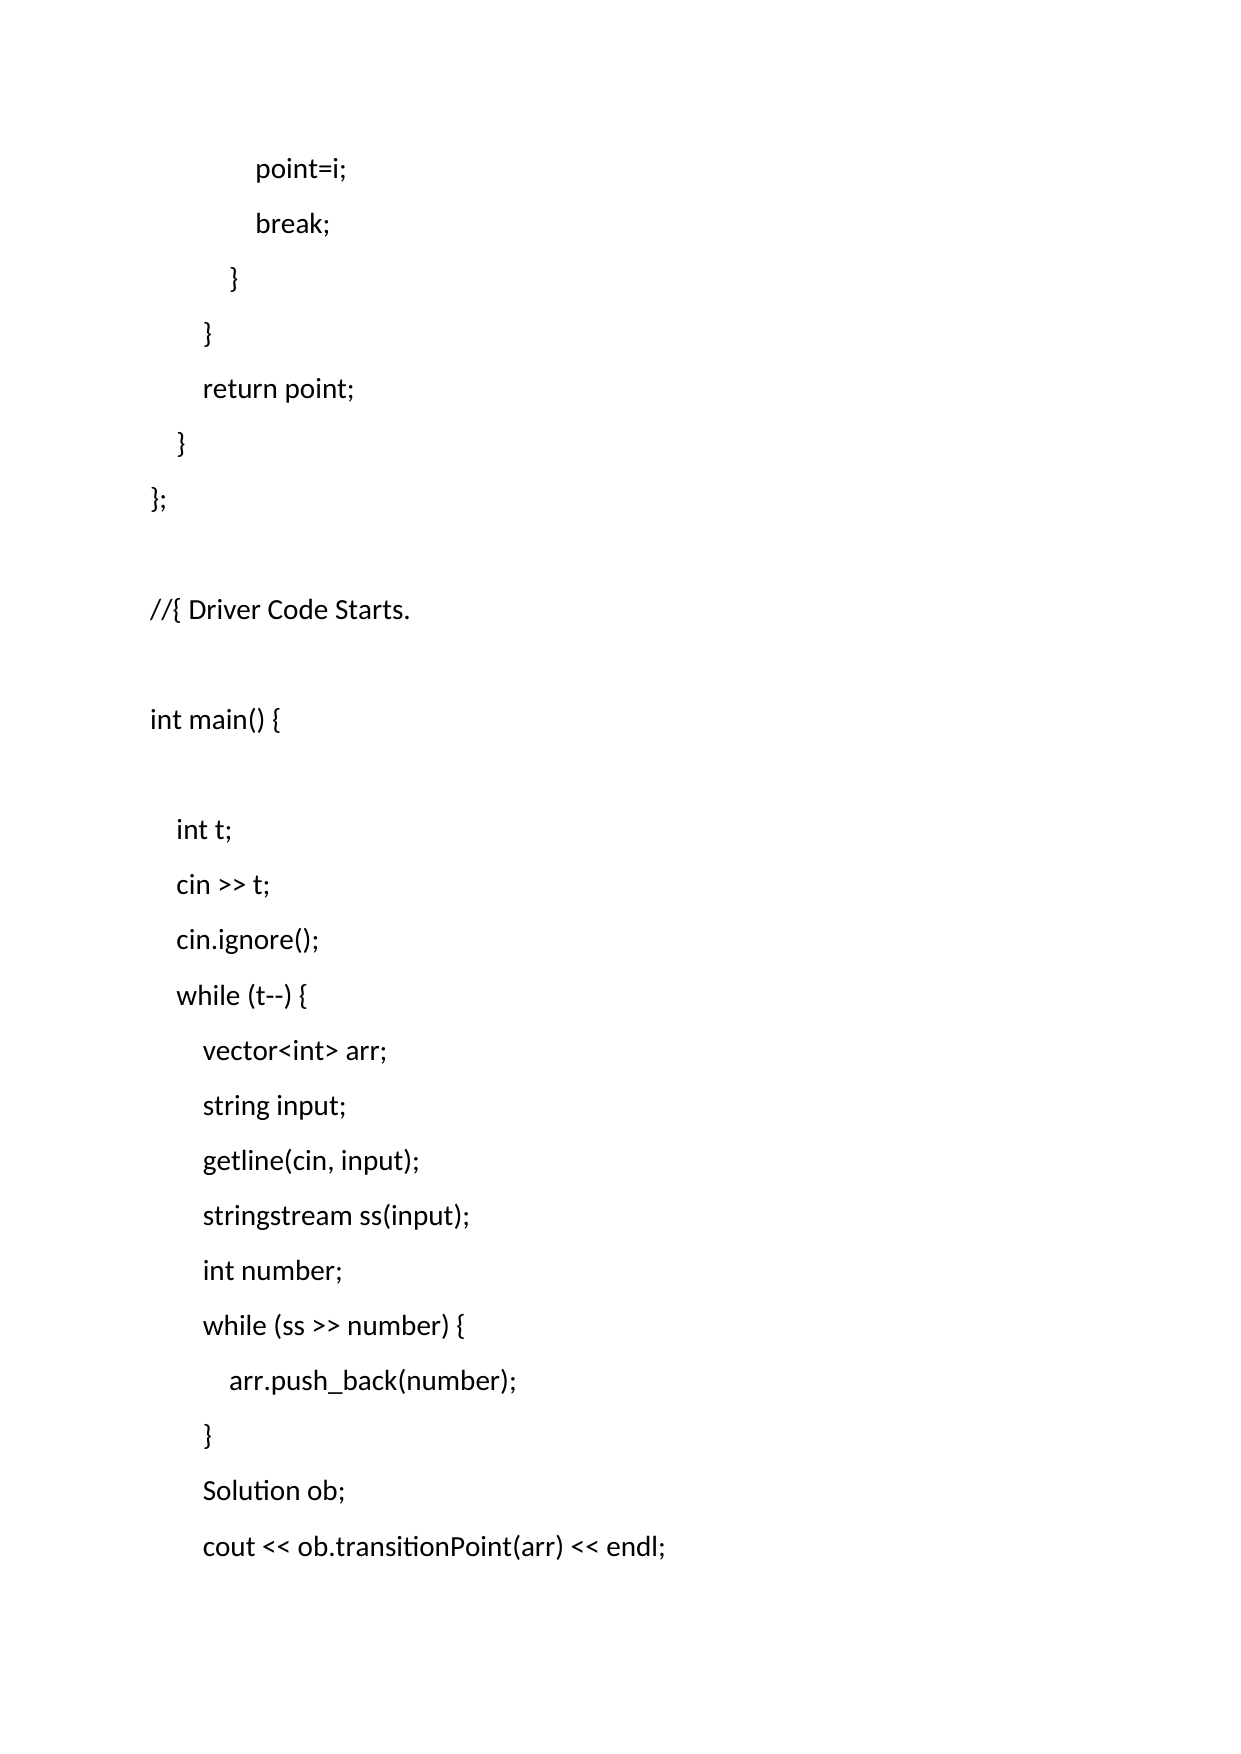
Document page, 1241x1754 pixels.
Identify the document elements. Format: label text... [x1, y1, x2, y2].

text getline(cin, input); [150, 1142, 1090, 1177]
text while (t--) { [150, 977, 1090, 1012]
text } [150, 1417, 1090, 1453]
text string input; [150, 1087, 1090, 1122]
text int main() { [150, 701, 1090, 737]
text //{ Driver Code Starts. [150, 591, 1090, 626]
text cout << ob.transitionPoint(arr) << endl; [150, 1528, 1090, 1563]
text int number; [150, 1252, 1090, 1288]
text } [150, 426, 1090, 461]
text break; [150, 205, 1090, 241]
text arr.push_back(number); [150, 1362, 1090, 1398]
text cin.ignore(); [150, 921, 1090, 957]
text return point; [150, 370, 1090, 406]
text int t; [150, 811, 1090, 847]
text point=i; [150, 150, 1090, 186]
text } [150, 315, 1090, 351]
text stringstream ss(input); [150, 1197, 1090, 1233]
text cin >> t; [150, 866, 1090, 902]
text } [150, 260, 1090, 296]
text }; [150, 481, 1090, 516]
text vector<int> arr; [150, 1032, 1090, 1067]
text while (ss >> number) { [150, 1307, 1090, 1343]
text Solution ob; [150, 1472, 1090, 1508]
